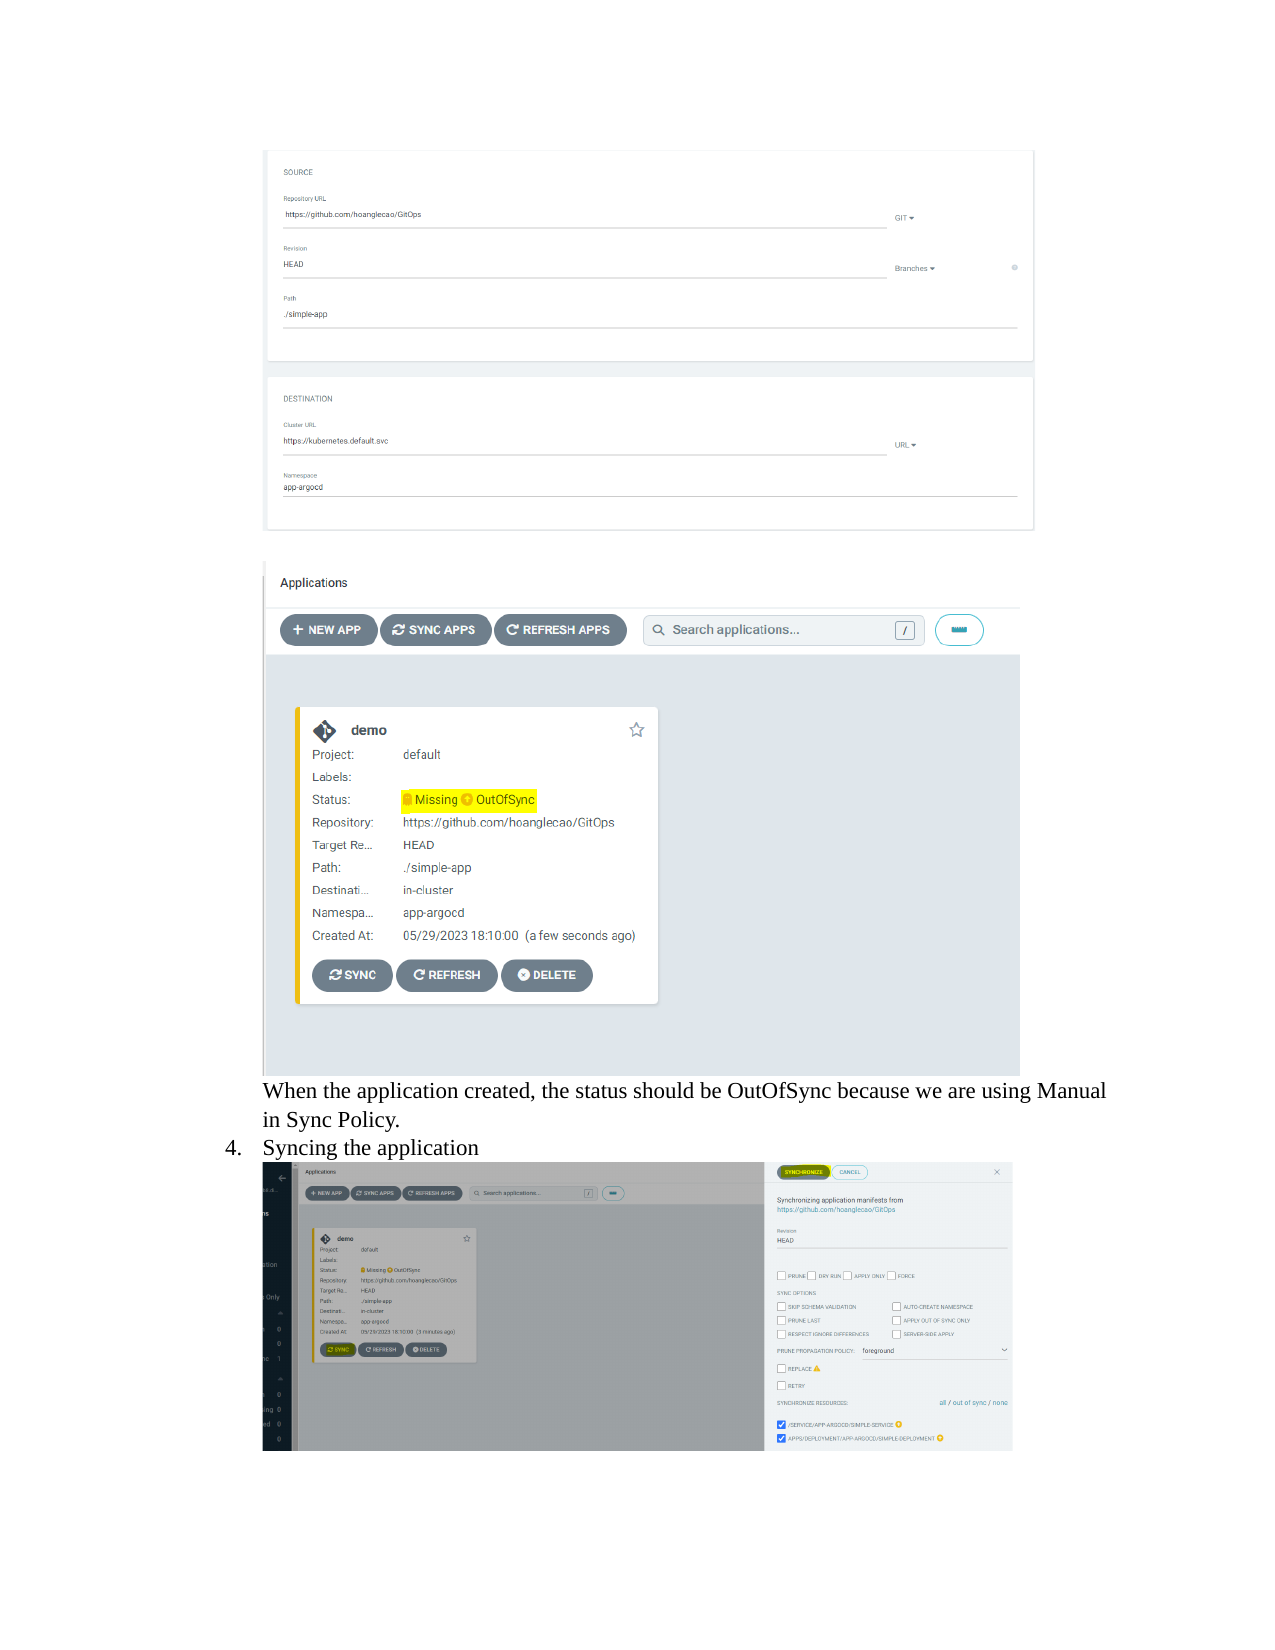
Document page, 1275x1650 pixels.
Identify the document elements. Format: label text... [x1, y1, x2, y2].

picture [262, 1162, 1013, 1451]
picture [262, 561, 1020, 1076]
list When the application created, the status should be OutOfSync because we are using Manual in Sync Policy. [262, 1077, 1125, 1132]
picture [262, 150, 1036, 531]
list Syncing the application [225, 1134, 1125, 1161]
